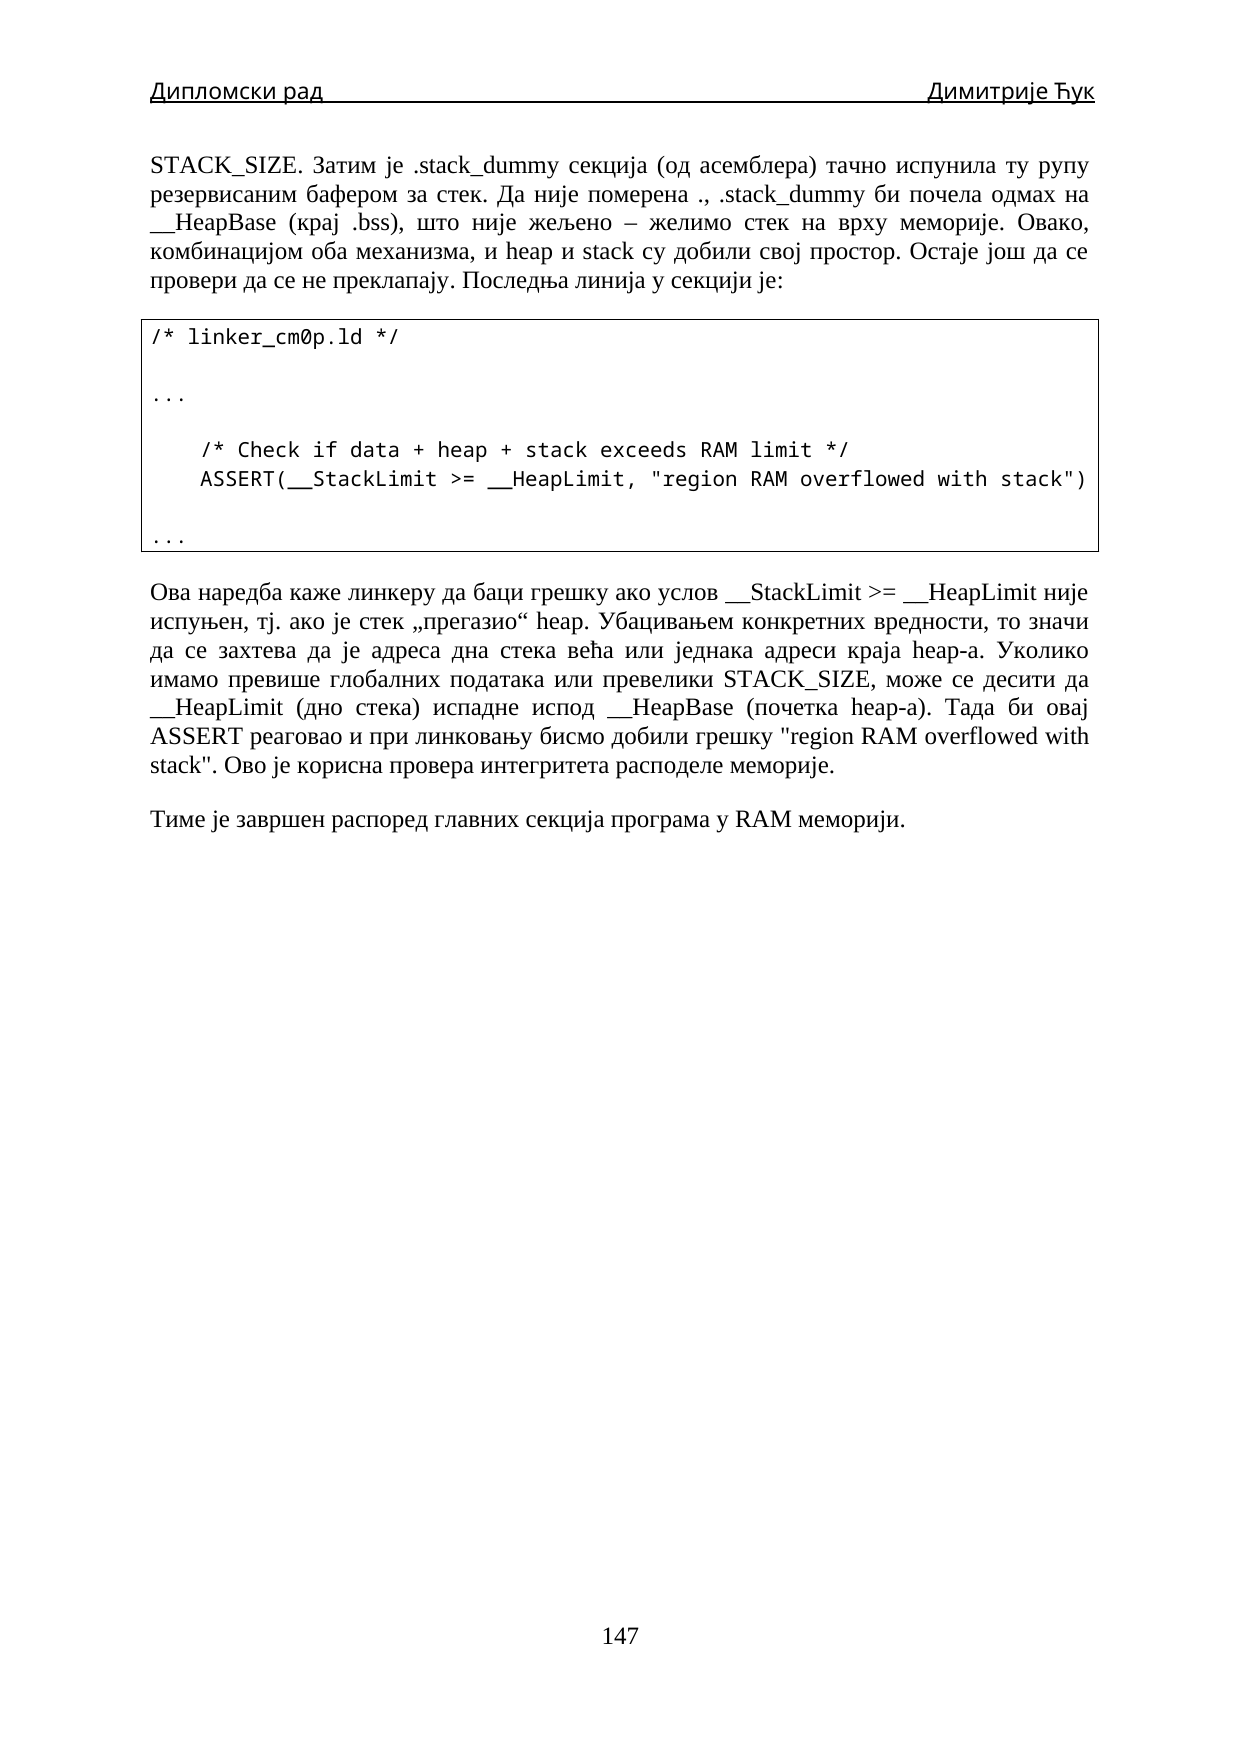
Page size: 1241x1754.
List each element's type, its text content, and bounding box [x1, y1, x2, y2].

text /* Check if data + heap + stack exceeds RAM limit */ [150, 436, 1090, 464]
text Тиме је завршен распоред главних секција програма у RAM меморији. [150, 804, 1090, 832]
text ... [142, 518, 1098, 551]
text Ова наредба каже линкеру да баци грешку ако услов __StackLimit >= __HeapLimit није испуњен, тј. ако је стек „прегазио“ heap. Убацивањем конкретних вредности, то значи да се захтева да је адреса дна стека већа или једнака адреси краја heap-а. Уколико имамо превише глобалних података или превелики STACK_SIZE, може се десити да __HeapLimit (дно стека) испадне испод __HeapBase (почетка heap-а). Тада би овај ASSERT реаговао и при линковању бисмо добили грешку "region RAM overflowed with stack". Ово је корисна провера интегритета расподеле меморије. [150, 577, 1090, 779]
text ASSERT(__StackLimit >= __HeapLimit, "region RAM overflowed with stack") [150, 464, 1090, 492]
text /* linker_cm0p.ld */ [142, 320, 1098, 350]
text ... [150, 379, 1090, 407]
